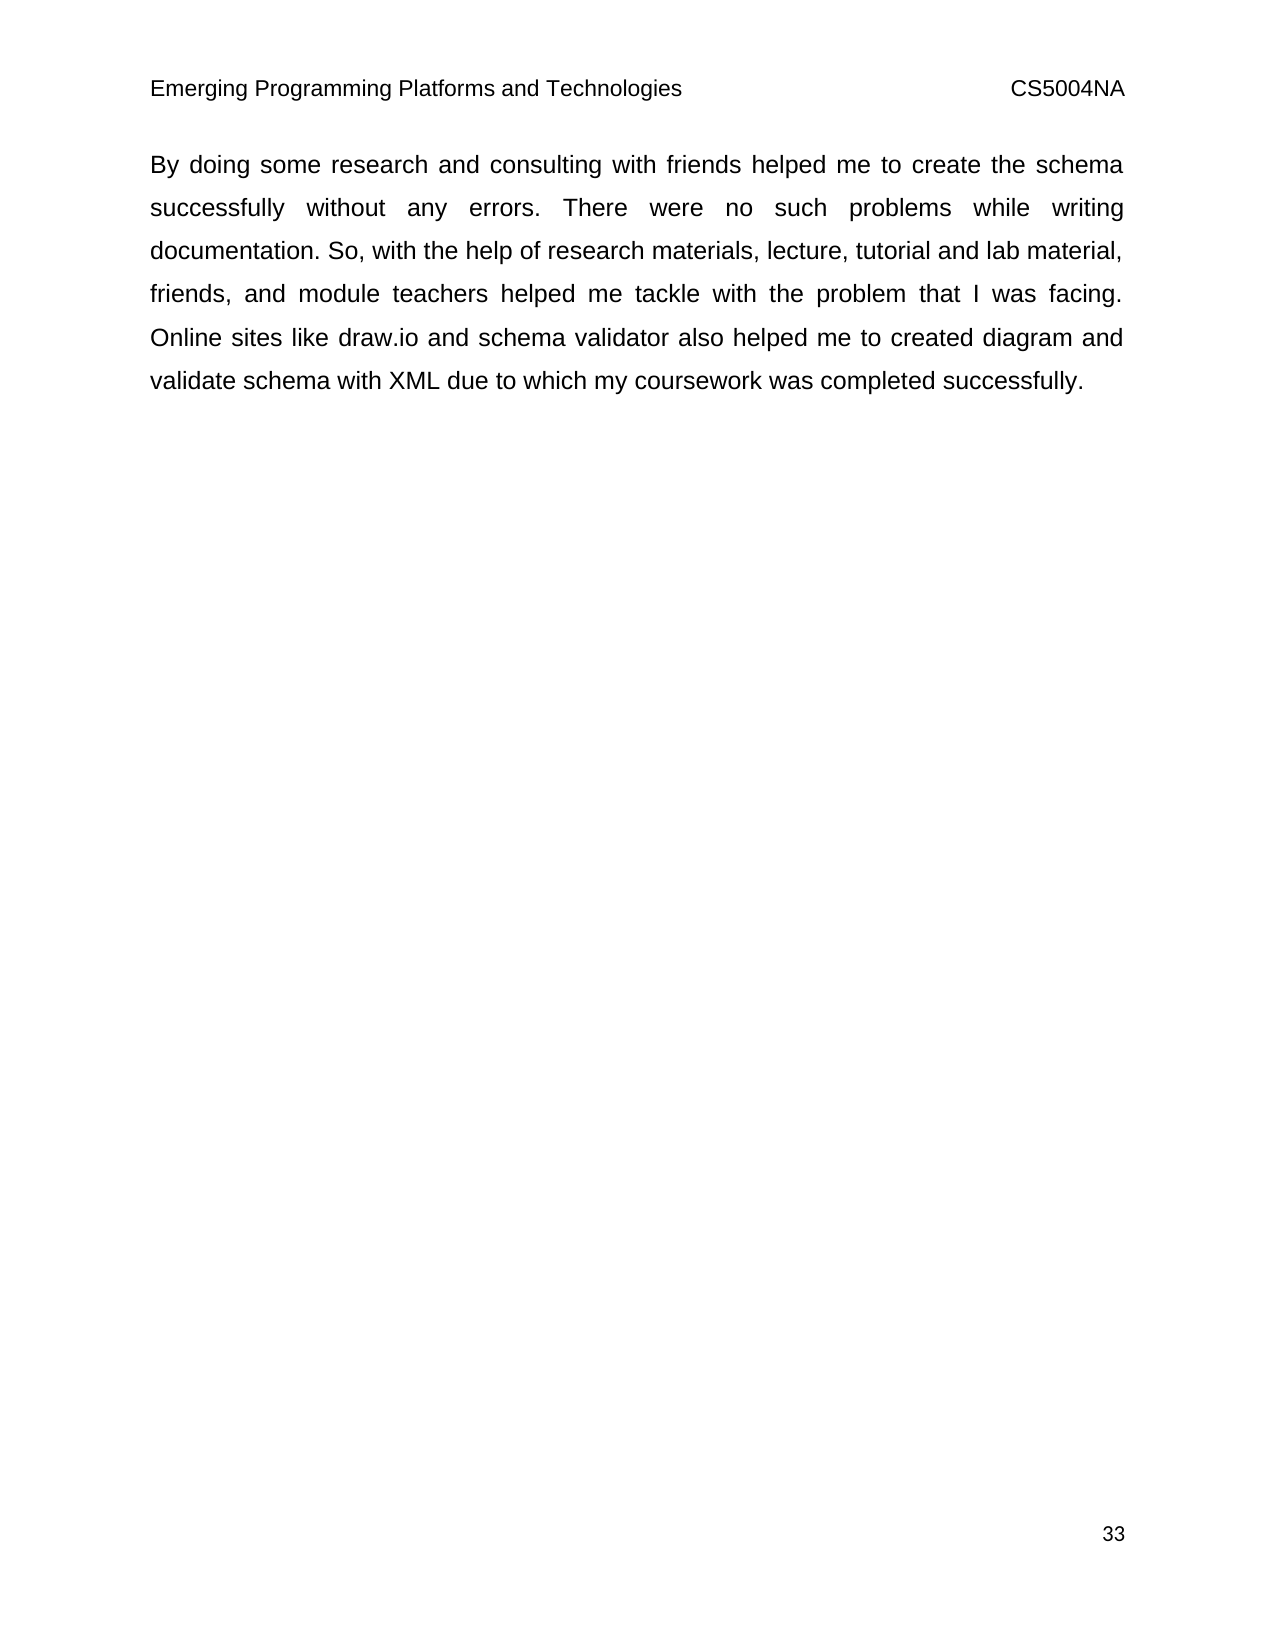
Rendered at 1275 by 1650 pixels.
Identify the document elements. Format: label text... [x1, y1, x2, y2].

text By doing some research and consulting with friends helped me to create the schema successfully without any errors. There were no such problems while writing documentation. So, with the help of research materials, lecture, tutorial and lab material, friends, and module teachers helped me tackle with the problem that I was facing. Online sites like draw.io and schema validator also helped me to created diagram and validate schema with XML due to which my coursework was completed successfully. [150, 150, 1125, 394]
